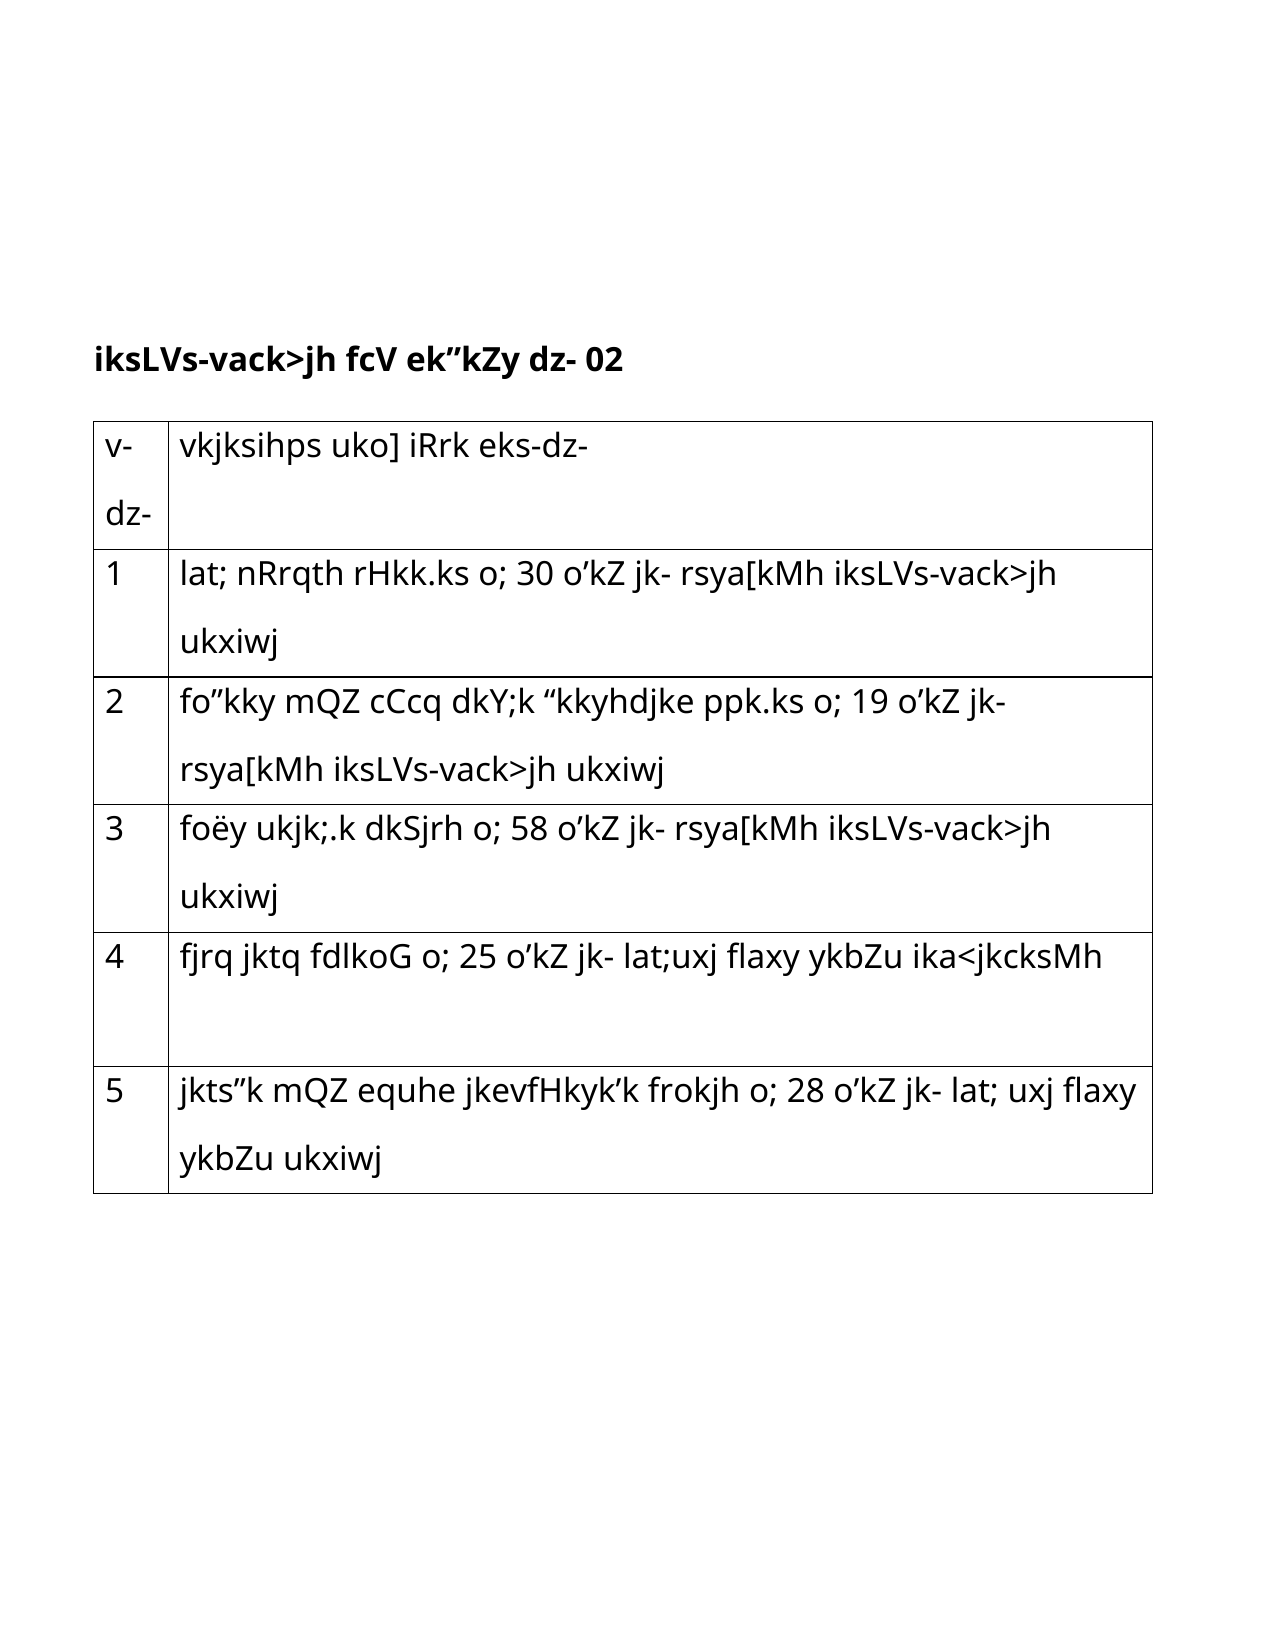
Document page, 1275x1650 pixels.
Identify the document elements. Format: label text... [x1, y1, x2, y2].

table_cell foëy ukjk;.k dkSjrh o; 58 o’kZ jk- rsya[kMh iksLVs-vack>jh ukxiwj [169, 805, 1152, 932]
table_cell jkts”k mQZ equhe jkevfHkyk’k frokjh o; 28 o’kZ jk- lat; uxj flaxy ykbZu ukxiwj [169, 1067, 1152, 1193]
table_cell 2 [94, 678, 168, 804]
table_cell lat; nRrqth rHkk.ks o; 30 o’kZ jk- rsya[kMh iksLVs-vack>jh ukxiwj [169, 550, 1152, 676]
table_cell fo”kky mQZ cCcq dkY;k “kkyhdjke ppk.ks o; 19 o’kZ jk-rsya[kMh iksLVs-vack>jh ukxiwj [169, 678, 1152, 804]
text iksLVs-vack>jh fcV ek”kZy dz- 02 [94, 336, 1125, 382]
table_header vkjksihps uko] iRrk eks-dz- [169, 422, 1152, 549]
table_cell 5 [94, 1067, 168, 1193]
table_cell 4 [94, 933, 168, 1066]
table_cell fjrq jktq fdlkoG o; 25 o’kZ jk- lat;uxj flaxy ykbZu ika<jkcksMh [169, 933, 1152, 1066]
table_cell 3 [94, 805, 168, 932]
table_header v-dz- [94, 422, 168, 549]
table_cell 1 [94, 550, 168, 676]
